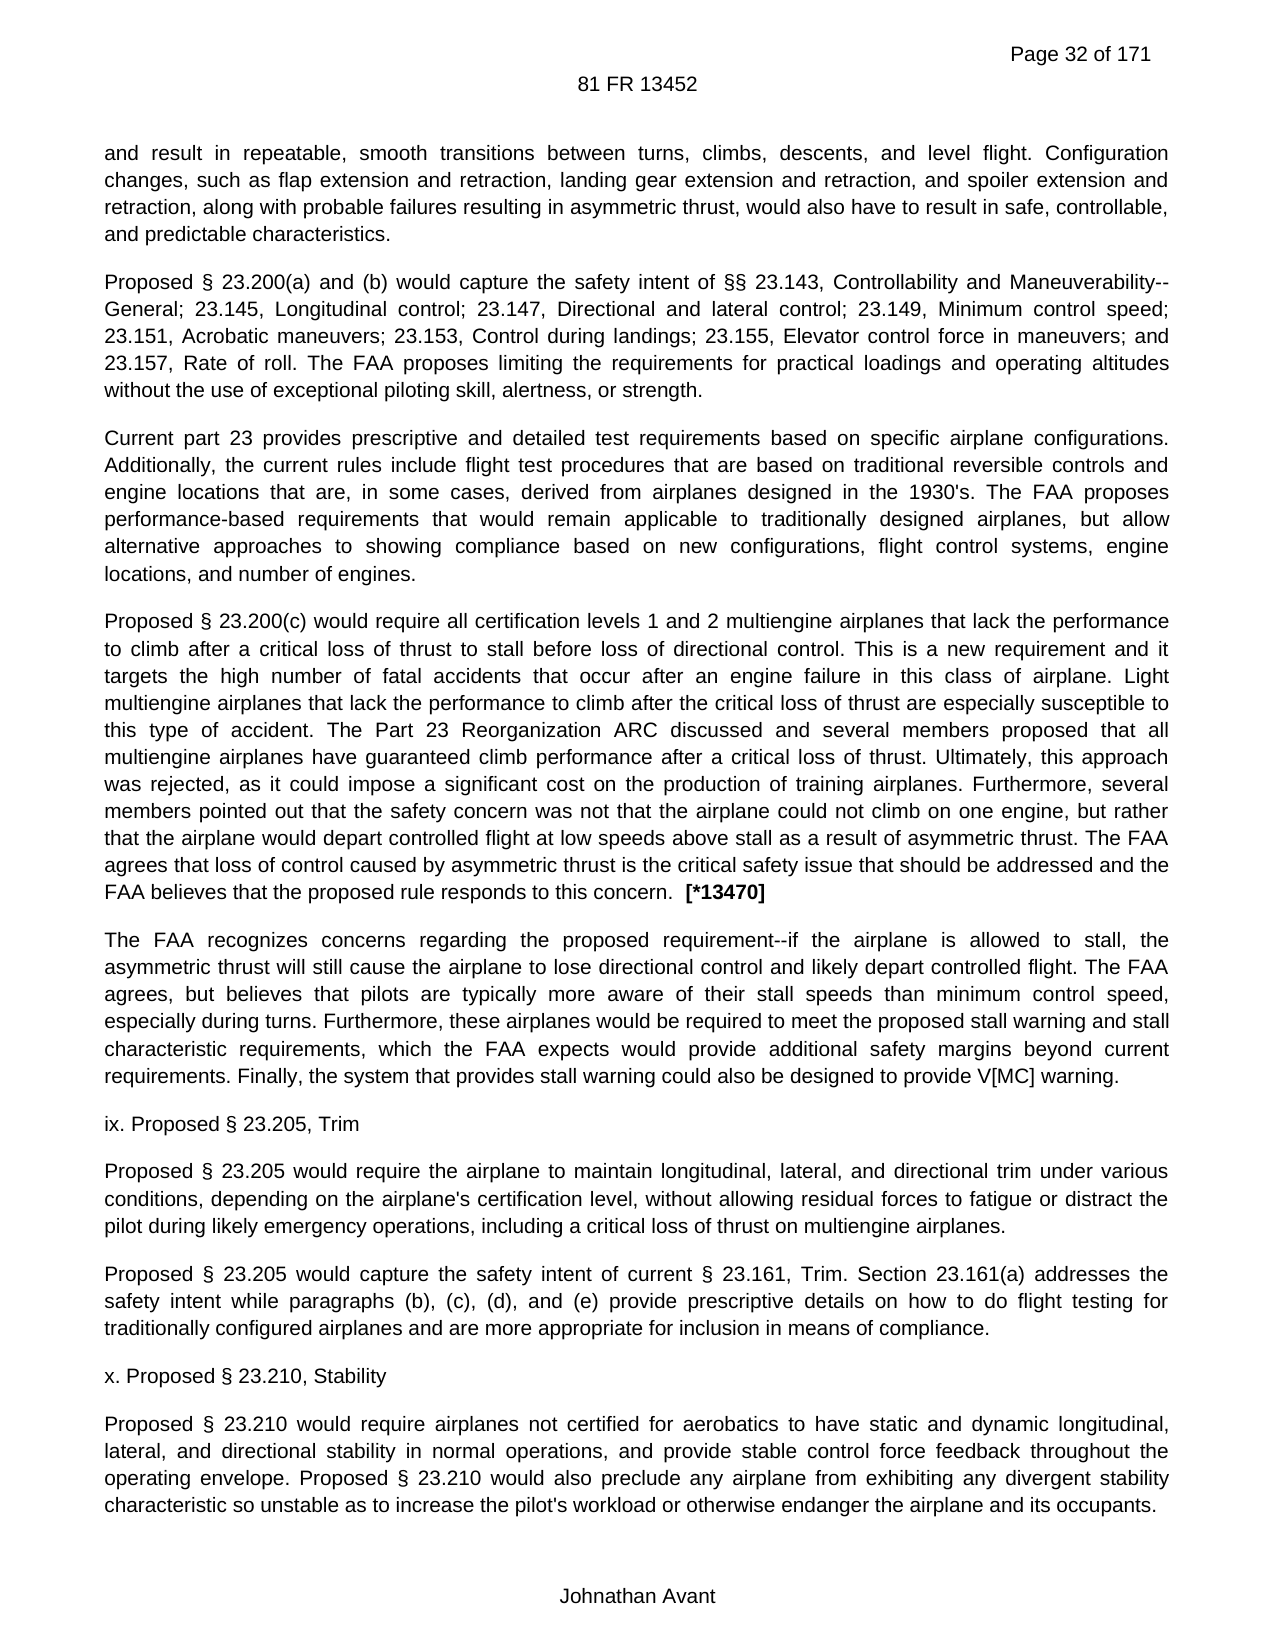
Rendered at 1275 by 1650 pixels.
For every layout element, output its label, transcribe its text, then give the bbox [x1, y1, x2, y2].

text x. Proposed § 23.210, Stability [104, 1360, 1171, 1387]
text Current part 23 provides prescriptive and detailed test requirements based on specific airplane configurations. Additionally, the current rules include flight test procedures that are based on traditional reversible controls and engine locations that are, in some cases, derived from airplanes designed in the 1930's. The FAA proposes performance-based requirements that would remain applicable to traditionally designed airplanes, but allow alternative approaches to showing compliance based on new configurations, flight control systems, engine locations, and number of engines. [104, 423, 1171, 585]
text Proposed § 23.210 would require airplanes not certified for aerobatics to have static and dynamic longitudinal, lateral, and directional stability in normal operations, and provide stable control force feedback throughout the operating envelope. Proposed § 23.210 would also preclude any airplane from exhibiting any divergent stability characteristic so unstable as to increase the pilot's workload or otherwise endanger the airplane and its occupants. [104, 1408, 1171, 1517]
text Proposed § 23.205 would capture the safety intent of current § 23.161, Trim. Section 23.161(a) addresses the safety intent while paragraphs (b), (c), (d), and (e) provide prescriptive details on how to do flight testing for traditionally configured airplanes and are more appropriate for inclusion in means of compliance. [104, 1258, 1171, 1339]
text The FAA recognizes concerns regarding the proposed requirement--if the airplane is allowed to stall, the asymmetric thrust will still cause the airplane to lose directional control and likely depart controlled flight. The FAA agrees, but believes that pilots are typically more aware of their stall speeds than minimum control speed, especially during turns. Furthermore, these airplanes would be required to meet the proposed stall warning and stall characteristic requirements, which the FAA expects would provide additional safety margins beyond current requirements. Finally, the system that provides stall warning could also be designed to provide V[MC] warning. [104, 925, 1171, 1087]
text Proposed § 23.205 would require the airplane to maintain longitudinal, lateral, and directional trim under various conditions, depending on the airplane's certification level, without allowing residual forces to fatigue or distract the pilot during likely emergency operations, including a critical loss of thrust on multiengine airplanes. [104, 1156, 1171, 1237]
text Proposed § 23.200(a) and (b) would capture the safety intent of §§ 23.143, Controllability and Maneuverability--General; 23.145, Longitudinal control; 23.147, Directional and lateral control; 23.149, Minimum control speed; 23.151, Acrobatic maneuvers; 23.153, Control during landings; 23.155, Elevator control force in maneuvers; and 23.157, Rate of roll. The FAA proposes limiting the requirements for practical loadings and operating altitudes without the use of exceptional piloting skill, alertness, or strength. [104, 267, 1171, 402]
text Proposed § 23.200(c) would require all certification levels 1 and 2 multiengine airplanes that lack the performance to climb after a critical loss of thrust to stall before loss of directional control. This is a new requirement and it targets the high number of fatal accidents that occur after an engine failure in this class of airplane. Light multiengine airplanes that lack the performance to climb after the critical loss of thrust are especially susceptible to this type of accident. The Part 23 Reorganization ARC discussed and several members proposed that all multiengine airplanes have guaranteed climb performance after a critical loss of thrust. Ultimately, this approach was rejected, as it could impose a significant cost on the production of training airplanes. Furthermore, several members pointed out that the safety concern was not that the airplane could not climb on one engine, but rather that the airplane would depart controlled flight at low speeds above stall as a result of asymmetric thrust. The FAA agrees that loss of control caused by asymmetric thrust is the critical safety issue that should be addressed and the FAA believes that the proposed rule responds to this concern. [*13470] [104, 606, 1171, 904]
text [104, 137, 1171, 246]
text ix. Proposed § 23.205, Trim [104, 1108, 1171, 1135]
